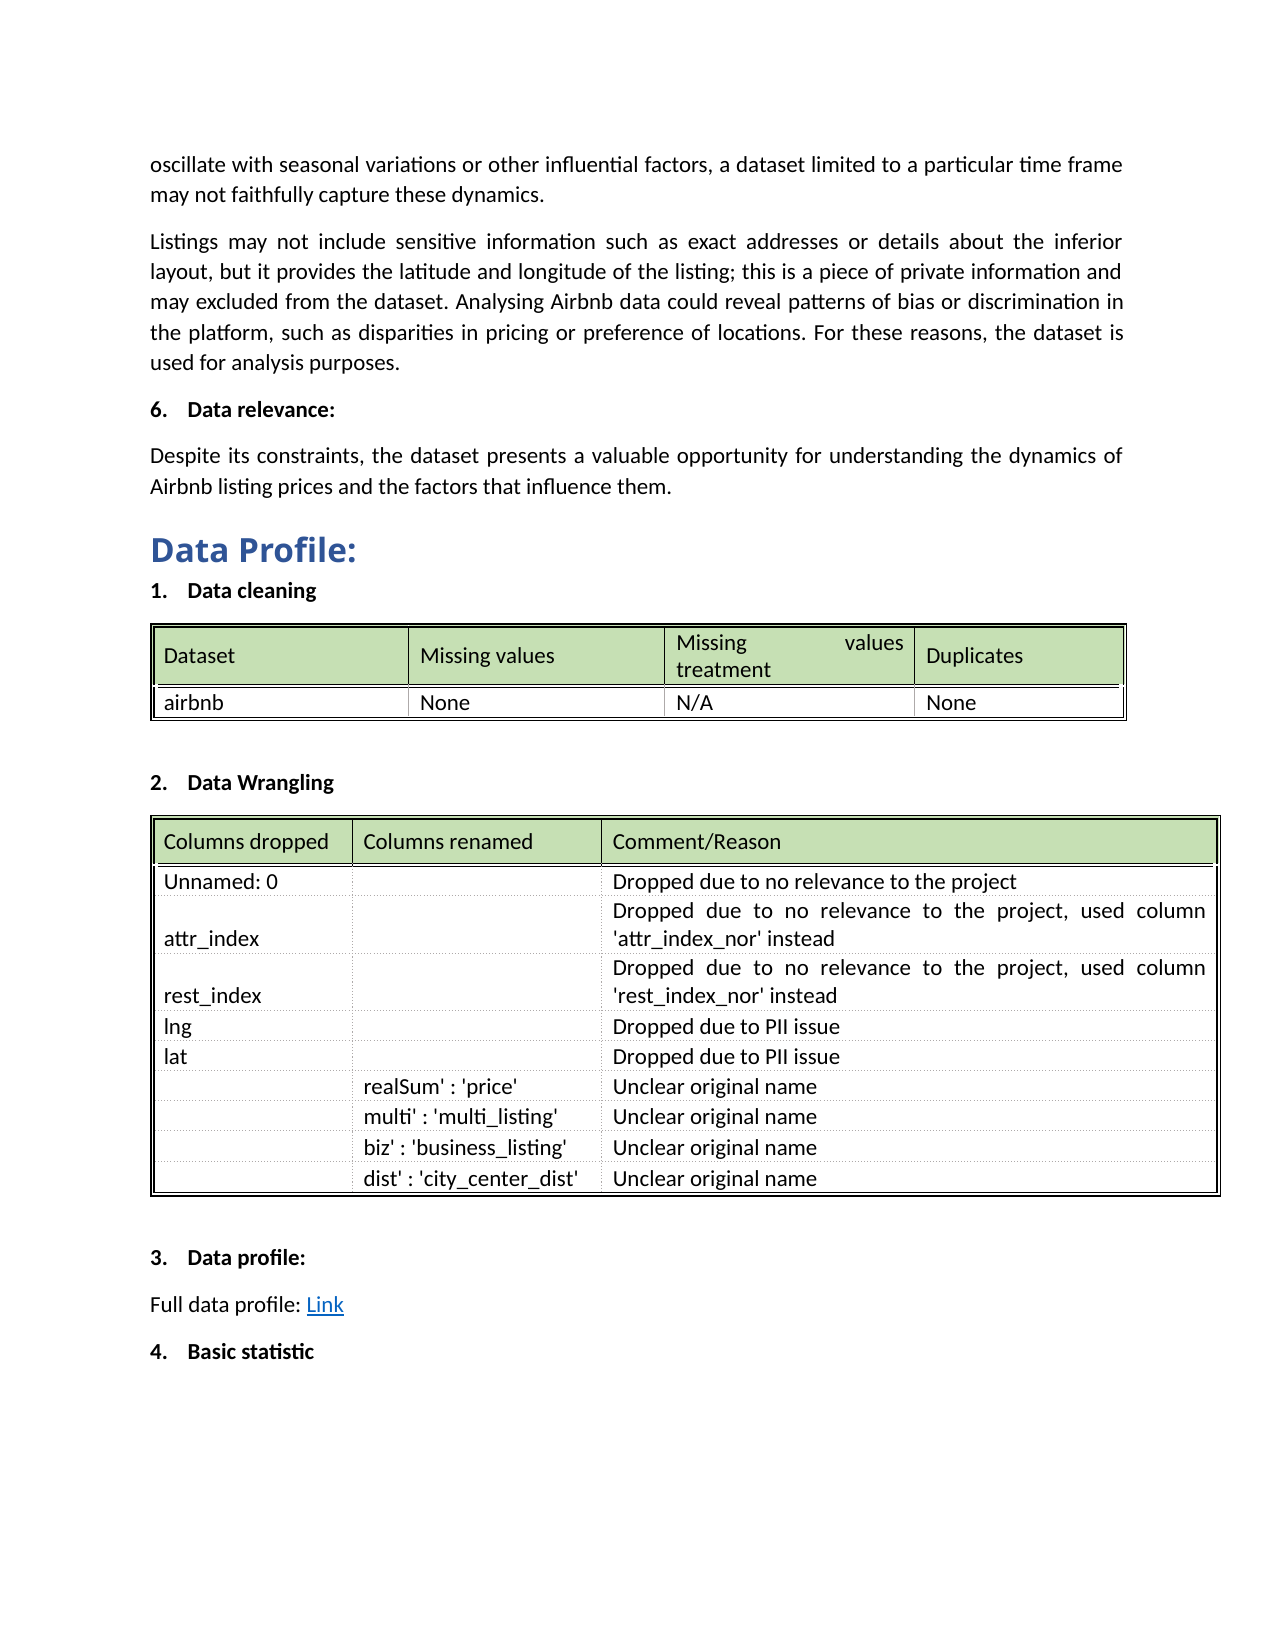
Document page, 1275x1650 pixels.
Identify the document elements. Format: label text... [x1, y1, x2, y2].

table_header Comment/Reason [602, 820, 1216, 863]
table_cell lat [155, 1040, 352, 1070]
table_cell airbnb [152, 684, 408, 716]
table_cell Unclear original name [601, 1161, 1216, 1192]
table_cell [352, 953, 601, 1009]
table_cell Dropped due to no relevance to the project, used column 'attr_index_nor' instead [601, 895, 1216, 952]
table_cell None [409, 688, 664, 716]
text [150, 150, 1125, 208]
text Despite its constraints, the dataset presents a valuable opportunity for understanding the dynamics of Airbnb listing prices and the factors that influence them. [150, 442, 1125, 500]
table_cell Dropped due to PII issue [601, 1040, 1216, 1070]
table_cell Unclear original name [601, 1130, 1216, 1161]
table_header Duplicates [915, 628, 1123, 684]
table_header Columns dropped [155, 820, 352, 863]
subtitle Data Profile: [150, 527, 1125, 572]
list Data relevance: [150, 395, 1125, 423]
table_cell Unnamed: 0 [152, 863, 352, 895]
table_header Missing values treatment [665, 628, 914, 684]
table_cell Unclear original name [601, 1100, 1216, 1130]
list Data cleaning [150, 576, 1125, 604]
list Data profile: [150, 1243, 1125, 1271]
table_cell [155, 1161, 352, 1192]
table_cell biz' : 'business_listing' [352, 1130, 601, 1161]
table_cell attr_index [155, 895, 352, 952]
text Listings may not include sensitive information such as exact addresses or details about the inferior layout, but it provides the latitude and longitude of the listing; this is a piece of private information and may excluded from the dataset. Analysing Airbnb data could reveal patterns of bias or discrimination in the platform, such as disparities in pricing or preference of locations. For these reasons, the dataset is used for analysis purposes. [150, 227, 1125, 376]
table_cell realSum' : 'price' [352, 1070, 601, 1100]
table_header Columns renamed [353, 820, 601, 863]
table_cell [352, 867, 601, 895]
text Full data profile: Link [150, 1290, 1125, 1318]
table_cell multi' : 'multi_listing' [352, 1100, 601, 1130]
table_cell Dropped due to PII issue [601, 1010, 1216, 1040]
list Basic statistic [150, 1337, 1125, 1365]
table_cell [352, 1010, 601, 1040]
table_cell [155, 1130, 352, 1161]
table_cell Unclear original name [601, 1070, 1216, 1100]
table_cell dist' : 'city_center_dist' [352, 1161, 601, 1192]
table_cell [155, 1100, 352, 1130]
table_cell Dropped due to no relevance to the project [601, 863, 1219, 895]
list Data Wrangling [150, 768, 1125, 796]
table_cell rest_index [155, 953, 352, 1009]
table_cell None [915, 684, 1125, 716]
table_cell [352, 1040, 601, 1070]
table_header Missing values [409, 628, 664, 684]
table_cell [155, 1070, 352, 1100]
table_cell lng [155, 1010, 352, 1040]
table_cell Dropped due to no relevance to the project, used column 'rest_index_nor' instead [601, 953, 1216, 1009]
table_header Dataset [155, 628, 408, 684]
table_cell [352, 895, 601, 952]
table_cell N/A [665, 688, 914, 716]
